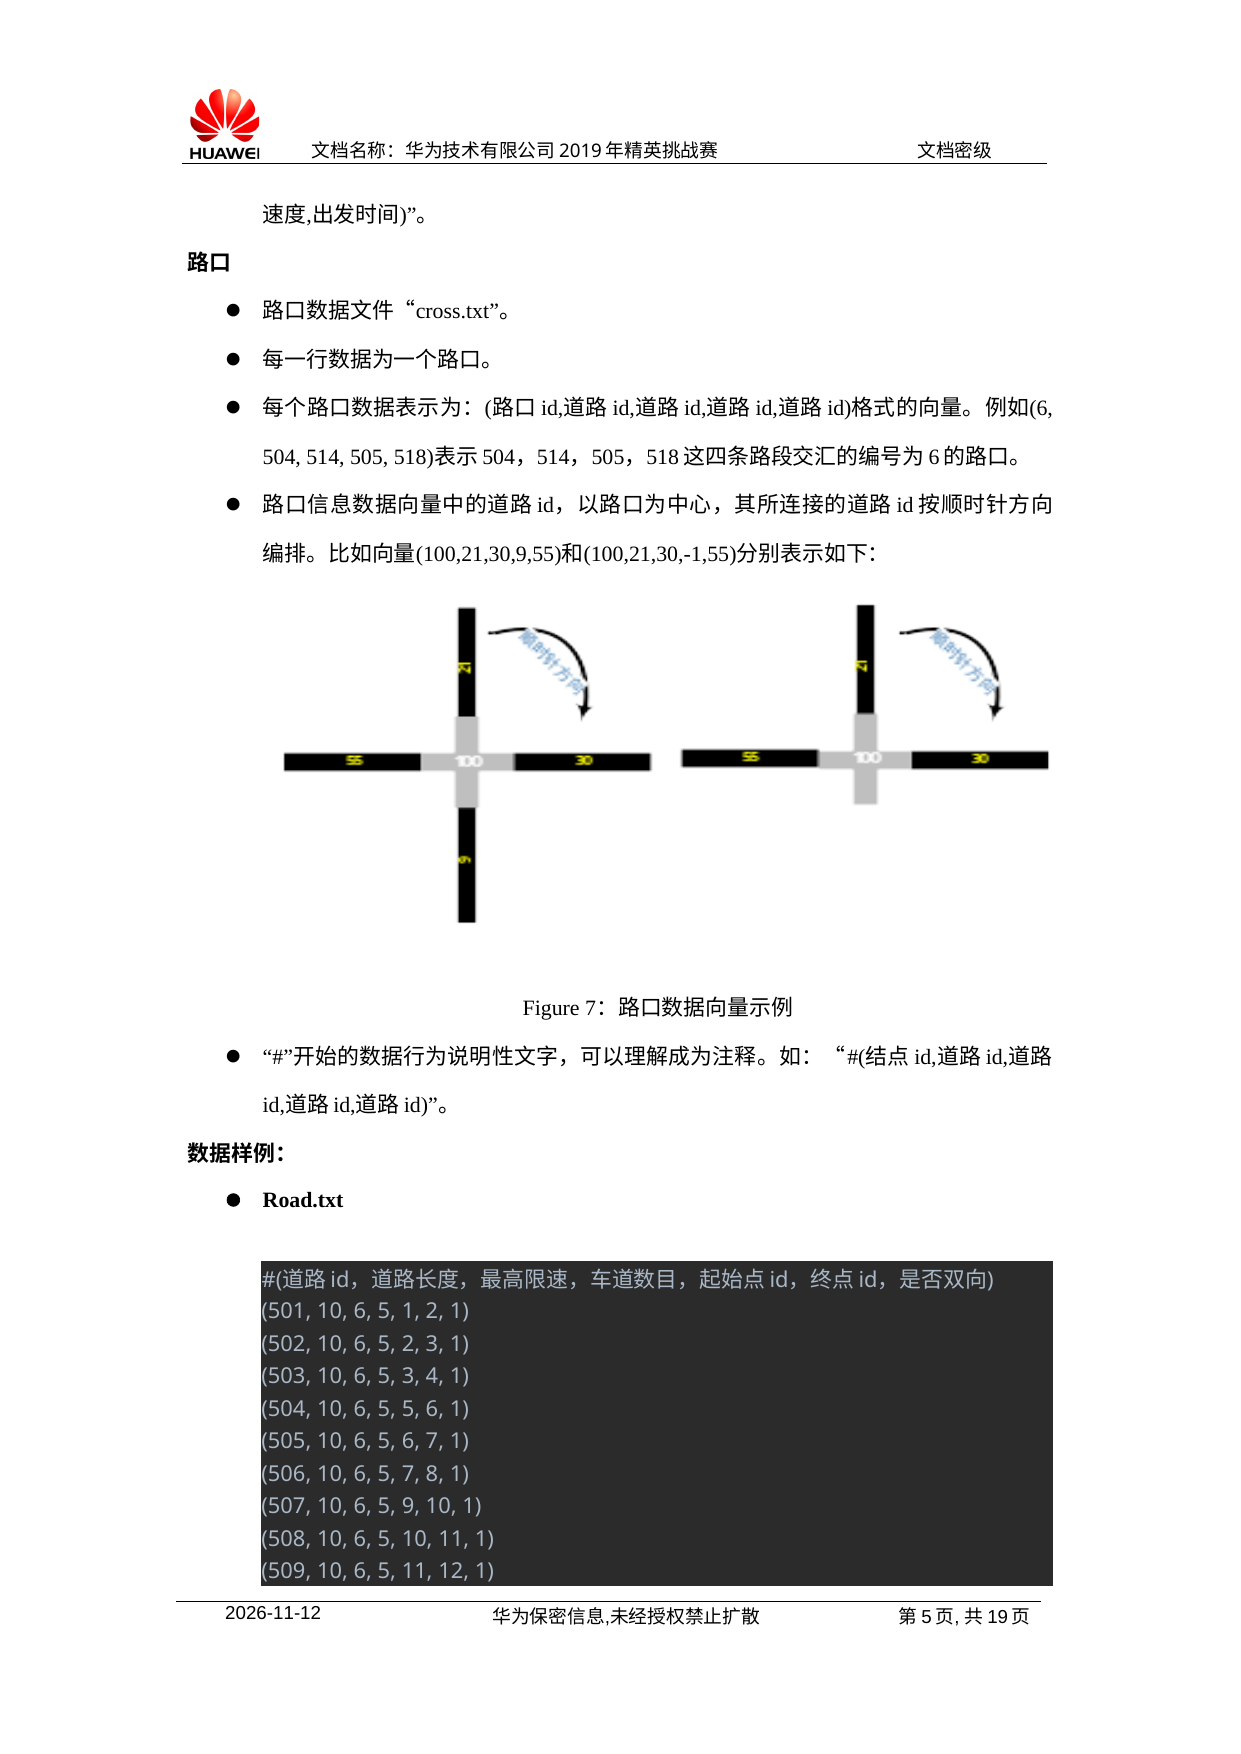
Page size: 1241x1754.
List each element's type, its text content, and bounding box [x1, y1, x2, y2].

list “#”开始的数据行为说明性文字，可以理解成为注释。如“#(id,始发地,目的地,最高速度,出发时间)”。 [225, 196, 1053, 229]
list 每个路口数据表示为：(路口id,道路id,道路id,道路id,道路id)格式的向量。例如(6, 504, 514, 505, 518)表示504，514，505，518这四条路段交汇的编号为6的路口。 [225, 389, 1053, 471]
list Figure 7：路口数据向量示例 [262, 584, 1053, 1022]
list 每一行数据为一个路口。 [225, 341, 1053, 374]
picture [190, 89, 260, 159]
list Road.txt [225, 1184, 1053, 1216]
list 路口数据文件“cross.txt”。 [225, 293, 1053, 325]
list 路口信息数据向量中的道路id，以路口为中心，其所连接的道路id按顺时针方向编排。比如向量(100,21,30,9,55)和(100,21,30,-1,55)分别表示如下： [225, 487, 1053, 568]
text 数据样例： [187, 1135, 1053, 1168]
text 路口 [187, 244, 1053, 277]
list “#”开始的数据行为说明性文字，可以理解成为注释。如：“#(结点id,道路id,道路id,道路id,道路id)”。 [225, 1038, 1053, 1119]
